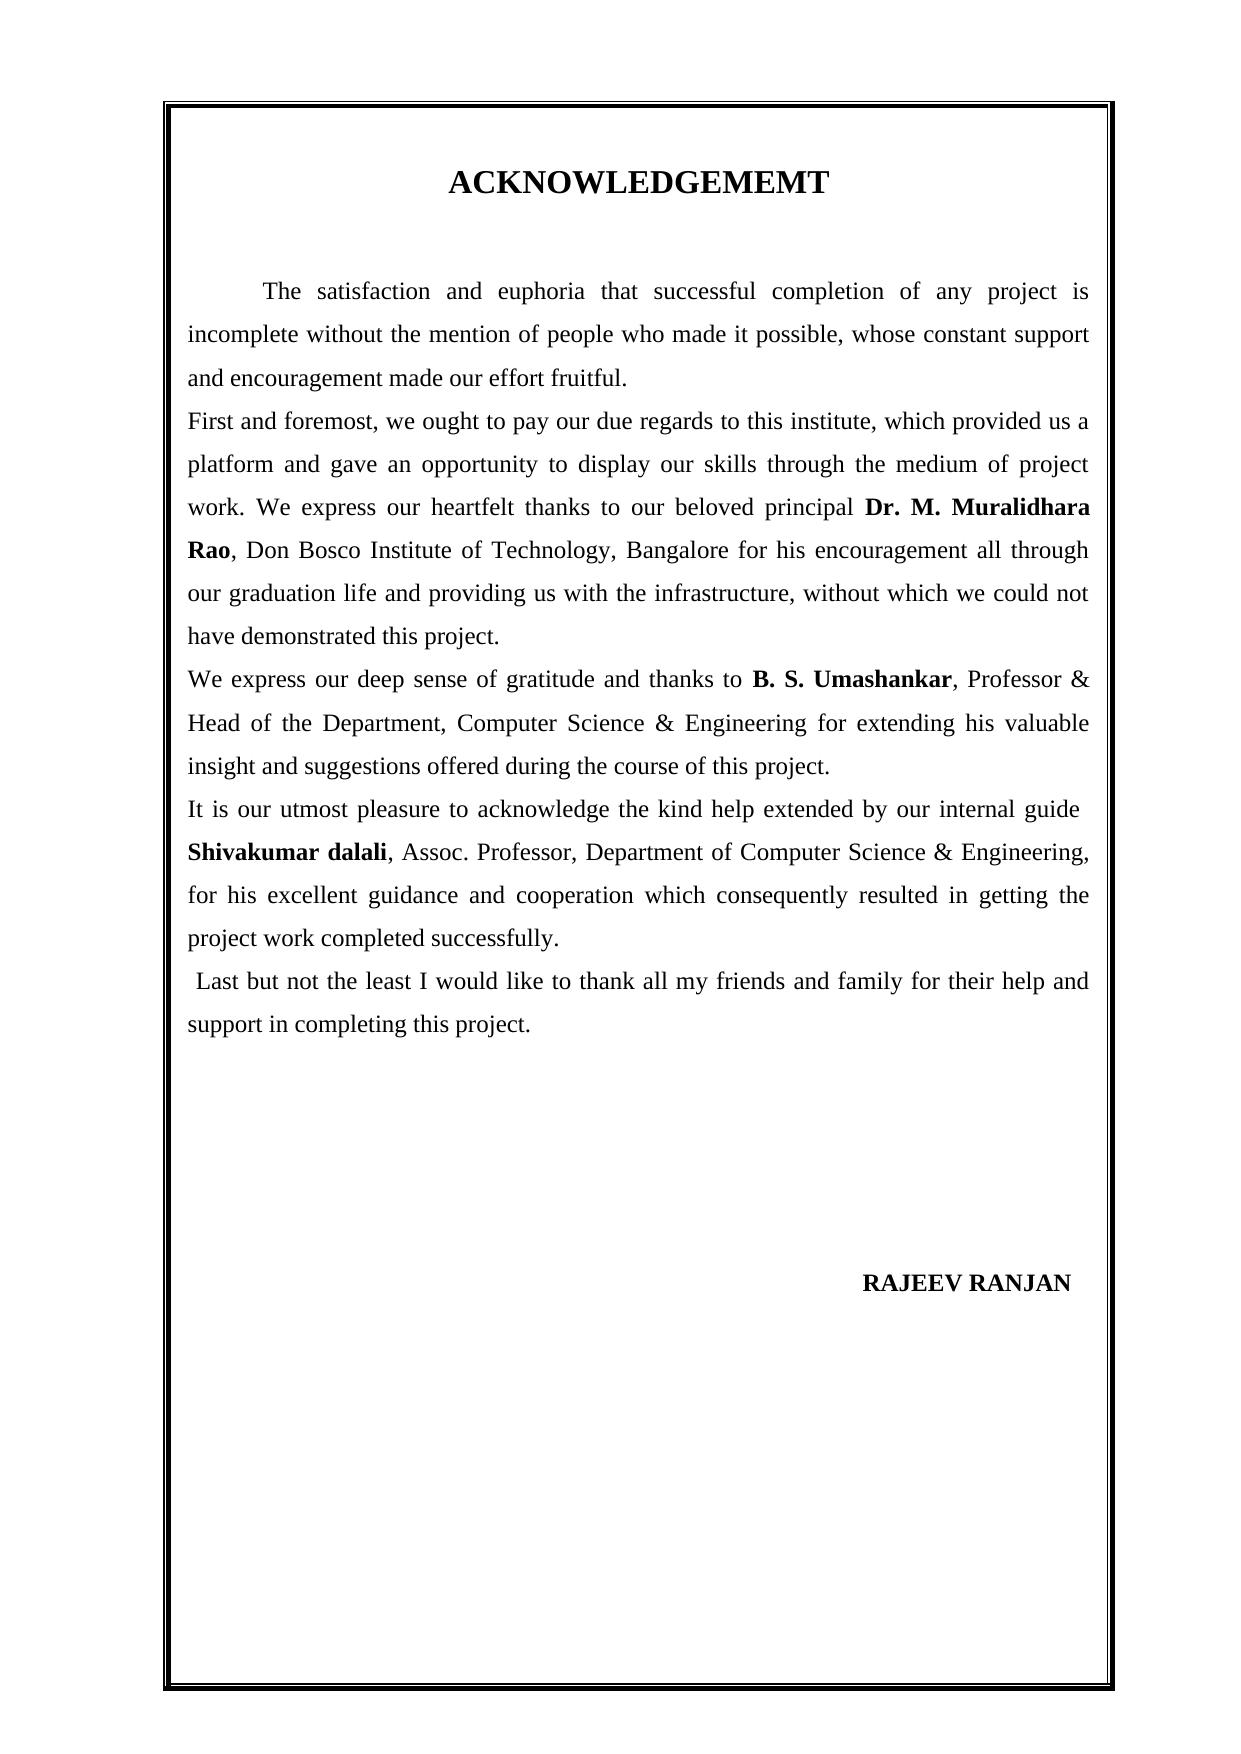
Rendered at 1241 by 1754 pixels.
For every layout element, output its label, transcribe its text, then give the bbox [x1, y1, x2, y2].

text It is our utmost pleasure to acknowledge the kind help extended by our internal guide Shivakumar dalali, Assoc. Professor, Department of Computer Science & Engineering, for his excellent guidance and cooperation which consequently resulted in getting the project work completed successfully. [187, 794, 1090, 952]
text RAJEEV RANJAN [712, 1268, 1090, 1340]
text First and foremost, we ought to pay our due regards to this institute, which provided us a platform and gave an opportunity to display our skills through the medium of project work. We express our heartfelt thanks to our beloved principal Dr. M. Muralidhara Rao, Don Bosco Institute of Technology, Bangalore for his encouragement all through our graduation life and providing us with the infrastructure, without which we could not have demonstrated this project. [187, 406, 1090, 650]
text Last but not the least I would like to thank all my friends and family for their help and support in completing this project. [187, 966, 1090, 1038]
text ACKNOWLEDGEMEMT [187, 162, 1090, 200]
text The satisfaction and euphoria that successful completion of any project is incomplete without the mention of people who made it possible, whose constant support and encouragement made our effort fruitful. [187, 276, 1090, 391]
text We express our deep sense of gratitude and thanks to B. S. Umashankar, Professor & Head of the Department, Computer Science & Engineering for extending his valuable insight and suggestions offered during the course of this project. [187, 664, 1090, 779]
